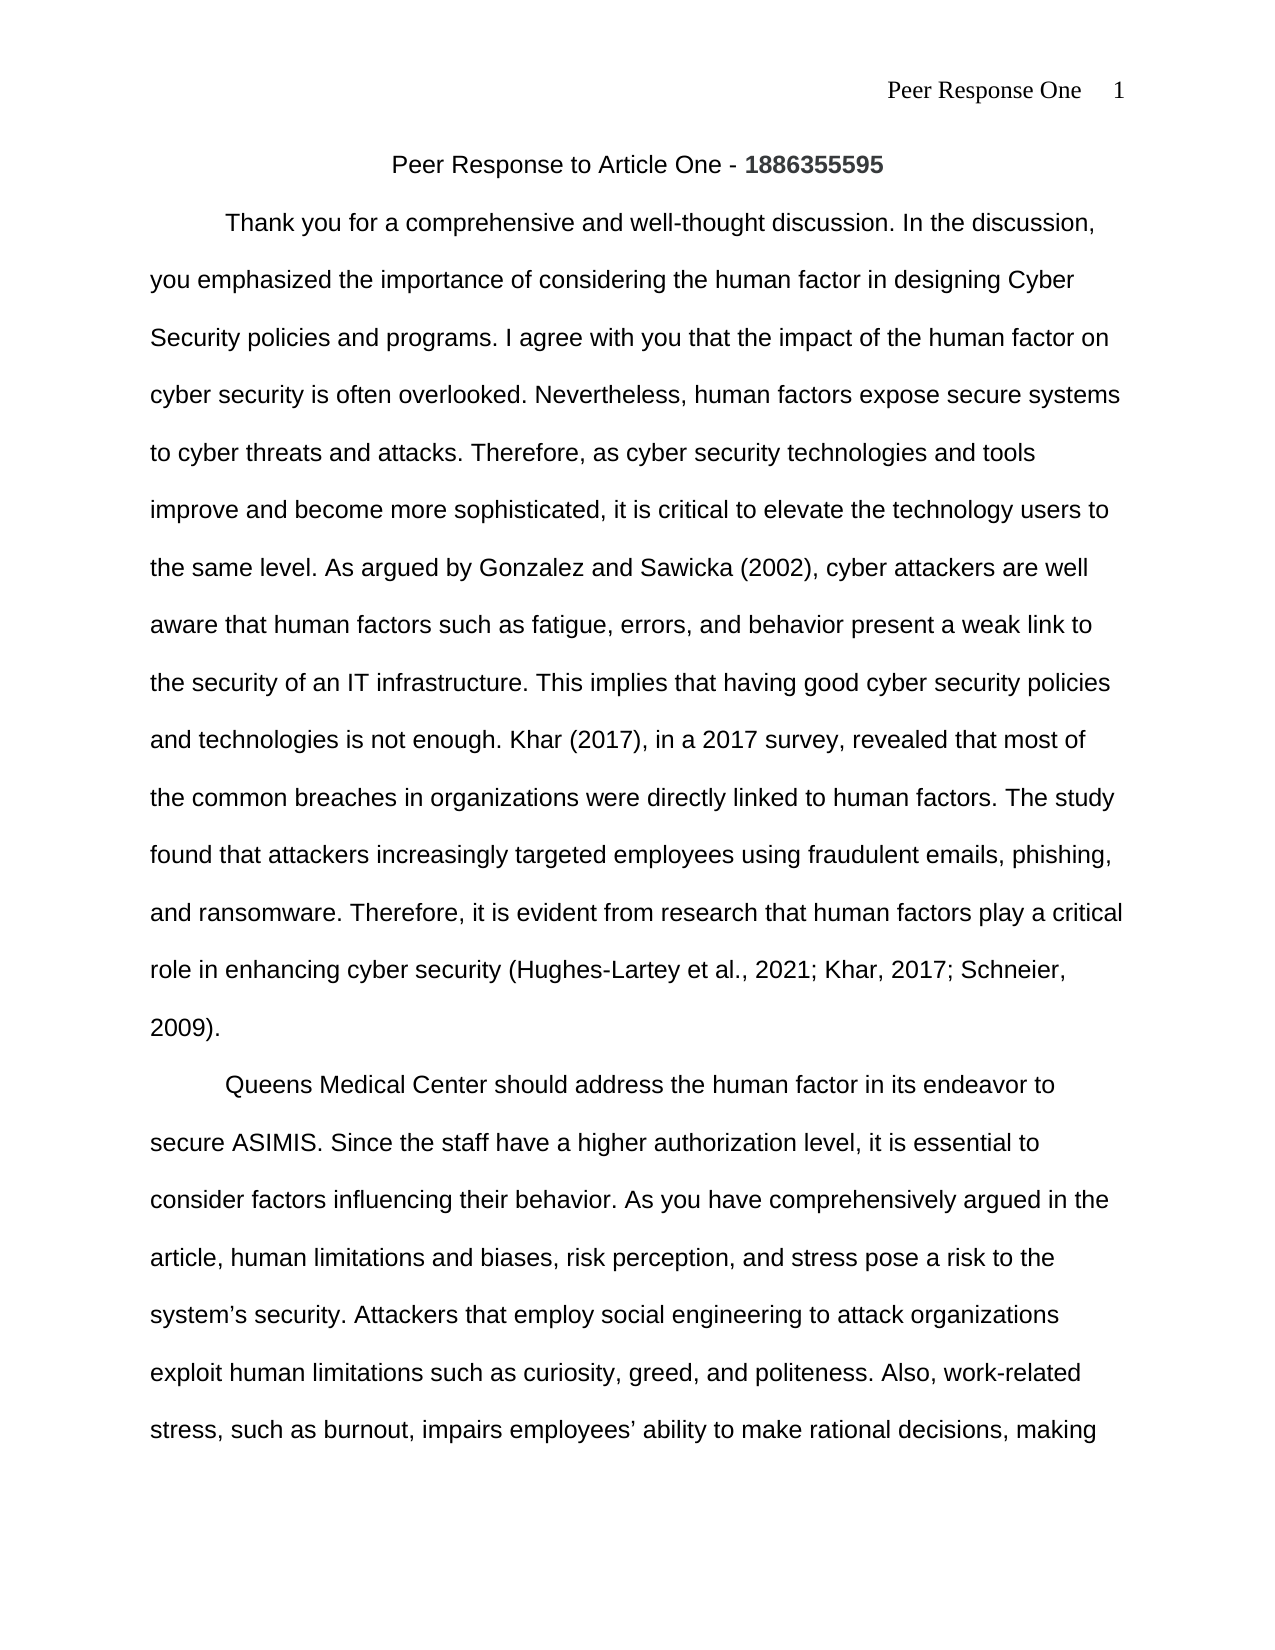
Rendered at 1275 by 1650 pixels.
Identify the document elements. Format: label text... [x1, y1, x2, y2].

text Thank you for a comprehensive and well-thought discussion. In the discussion, you emphasized the importance of considering the human factor in designing Cyber Security policies and programs. I agree with you that the impact of the human factor on cyber security is often overlooked. Nevertheless, human factors expose secure systems to cyber threats and attacks. Therefore, as cyber security technologies and tools improve and become more sophisticated, it is critical to elevate the technology users to the same level. As argued by Gonzalez and Sawicka (2002), cyber attackers are well aware that human factors such as fatigue, errors, and behavior present a weak link to the security of an IT infrastructure. This implies that having good cyber security policies and technologies is not enough. Khar (2017), in a 2017 survey, revealed that most of the common breaches in organizations were directly linked to human factors. The study found that attackers increasingly targeted employees using fraudulent emails, phishing, and ransomware. Therefore, it is evident from research that human factors play a critical role in enhancing cyber security (Hughes-Lartey et al., 2021; Khar, 2017; Schneier, 2009). [150, 207, 1125, 1041]
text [150, 1070, 1125, 1444]
text Peer Response to Article One - 1886355595 [150, 150, 1125, 179]
